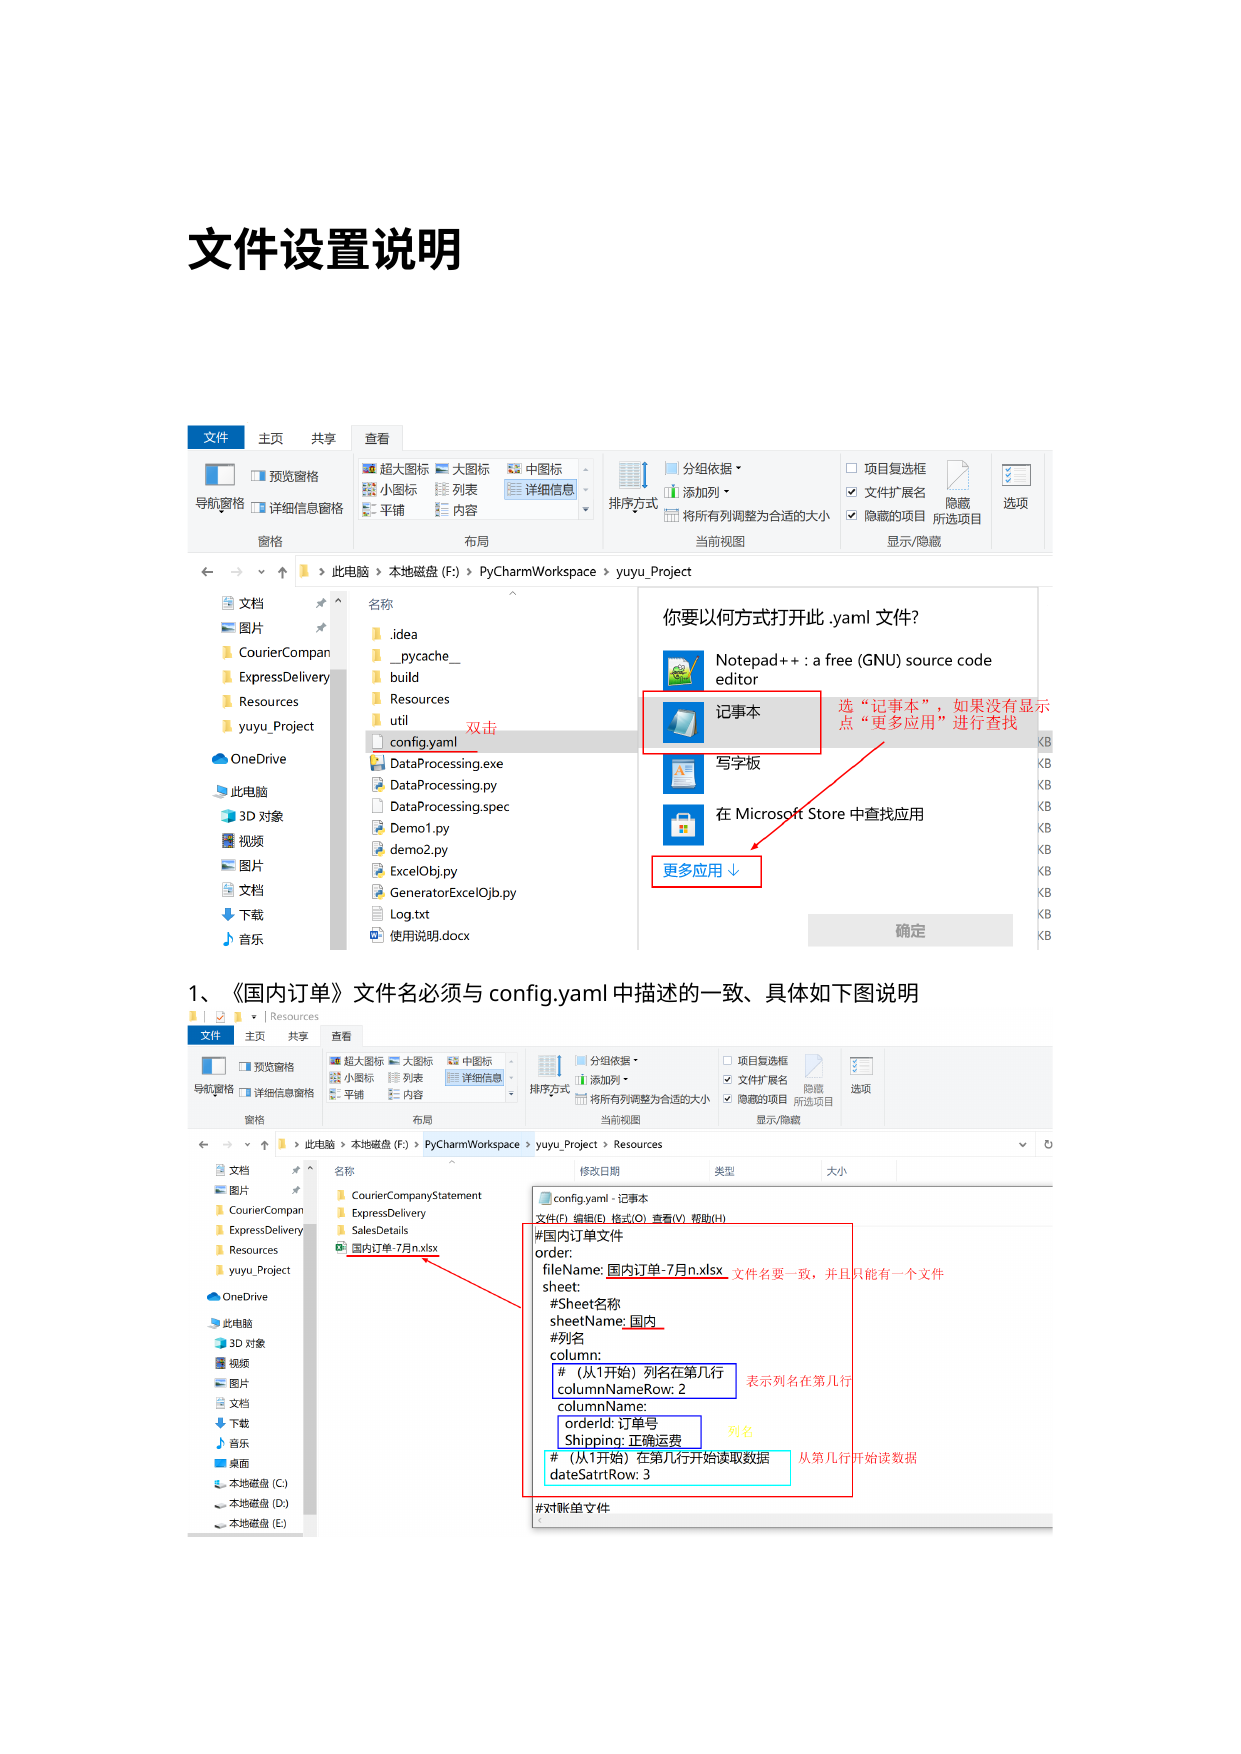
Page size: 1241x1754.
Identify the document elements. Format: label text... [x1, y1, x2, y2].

picture [187, 422, 1053, 950]
picture [187, 1007, 1053, 1537]
subtitle 文件设置说明 [187, 197, 1053, 295]
text 1、《国内订单》文件名必须与config.yaml中描述的一致、具体如下图说明 [187, 975, 1053, 1007]
